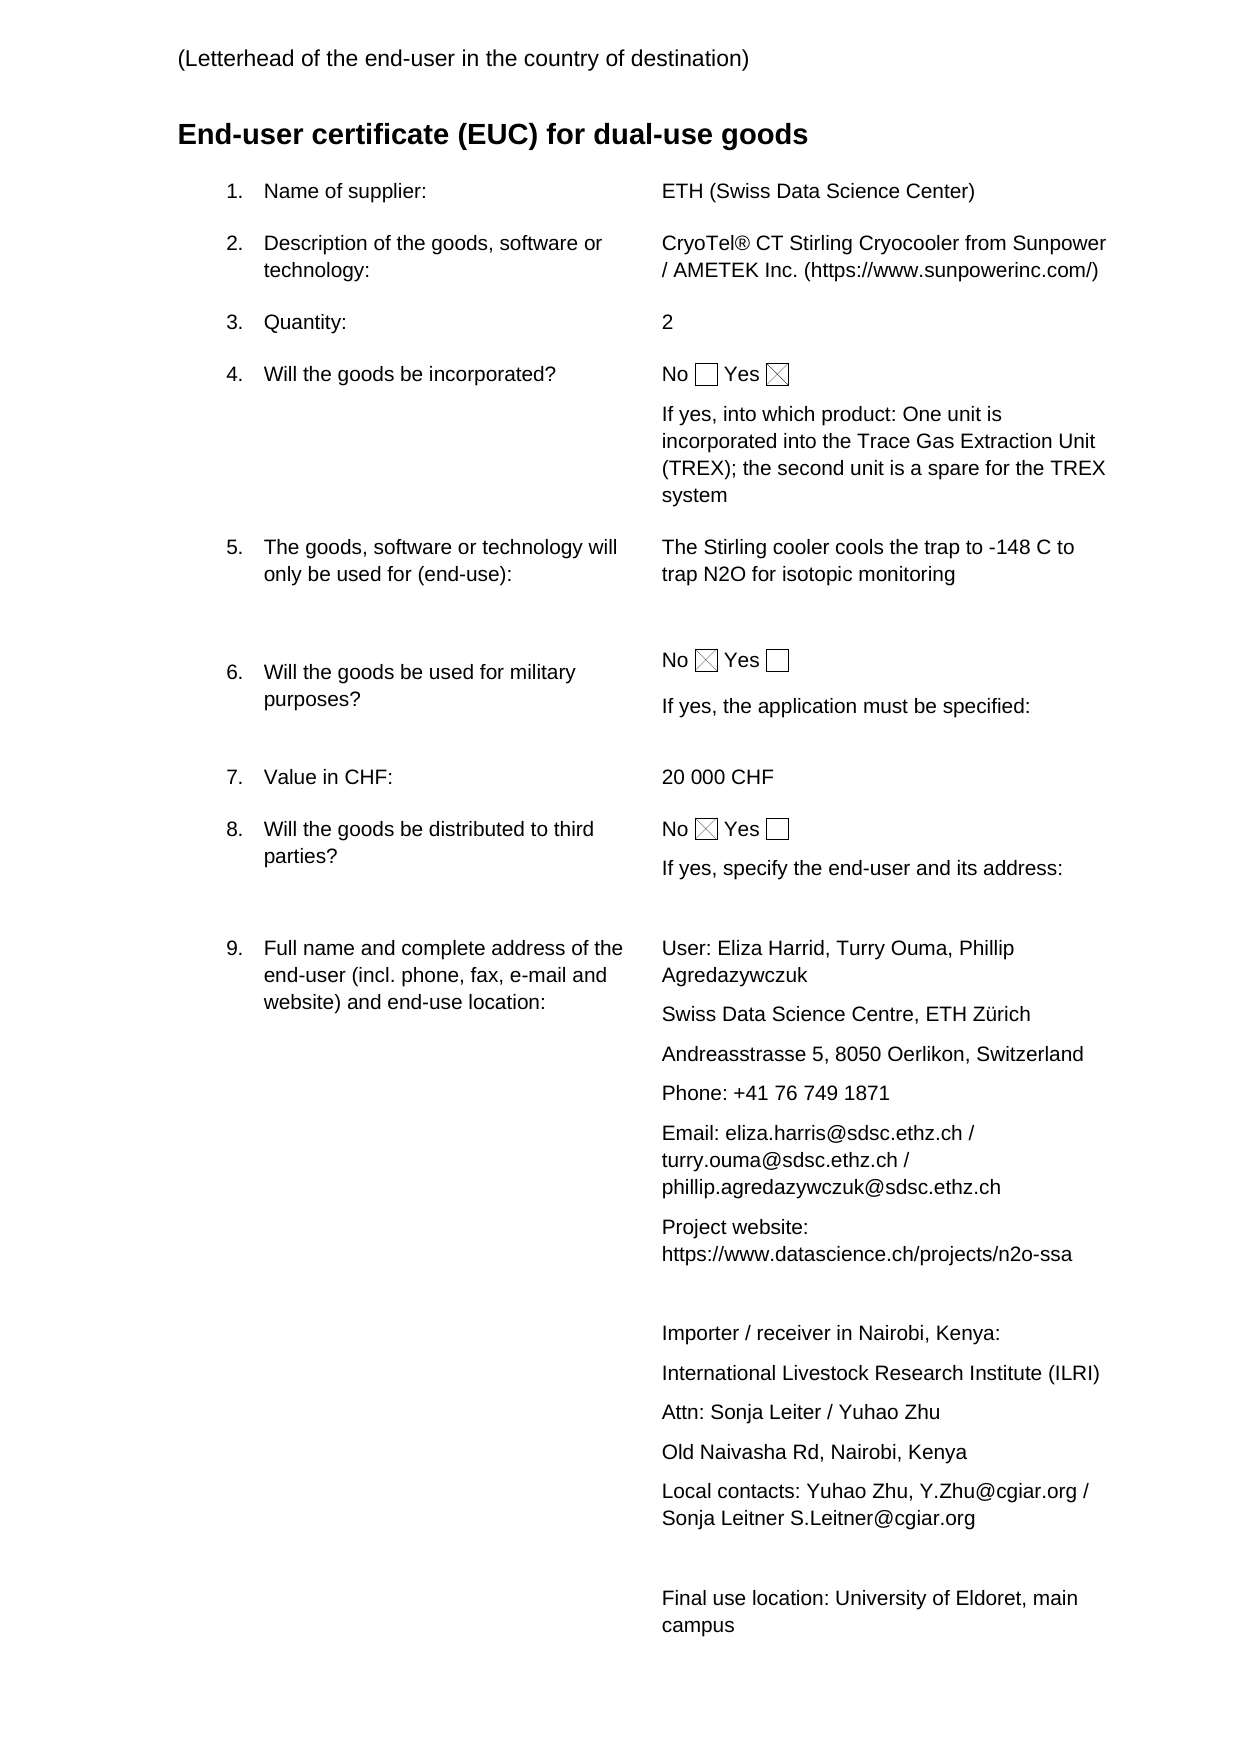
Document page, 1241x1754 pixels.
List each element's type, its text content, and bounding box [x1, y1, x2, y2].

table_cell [650, 920, 1122, 1649]
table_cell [177, 920, 650, 1649]
table_cell The goods, software or technology will only be used for (end-use): [177, 520, 650, 644]
table_header Name of supplier: [177, 163, 650, 215]
table_cell No Yes If yes, the application must be specified: [650, 645, 1122, 749]
table_cell Will the goods be used for military purposes? [177, 645, 650, 749]
table_cell Description of the goods, software or technology: [177, 215, 650, 294]
table_cell Will the goods be distributed to third parties? [177, 801, 650, 920]
table_cell Will the goods be incorporated? [177, 347, 650, 519]
table_cell The Stirling cooler cools the trap to -148 C to trap N2O for isotopic monitoring [650, 520, 1122, 644]
table_cell Value in CHF: [177, 749, 650, 801]
table_cell CryoTel® CT Stirling Cryocooler from Sunpower / AMETEK Inc. (https://www.sunpowerinc.com/) [650, 215, 1122, 294]
text End-user certificate (EUC) for dual-use goods [177, 117, 1122, 151]
table_cell No Yes If yes, into which product: One unit is incorporated into the Trace Gas Extraction Unit (TREX); the second unit is a spare for the TREX system [650, 347, 1122, 519]
table_cell 2 [650, 295, 1122, 347]
table_cell Quantity: [177, 295, 650, 347]
table_cell No Yes If yes, specify the end-user and its address: [650, 801, 1122, 920]
text (Letterhead of the end-user in the country of destination) [177, 44, 1122, 71]
table_header ETH (Swiss Data Science Center) [650, 163, 1122, 215]
table_cell 20 000 CHF [650, 749, 1122, 801]
